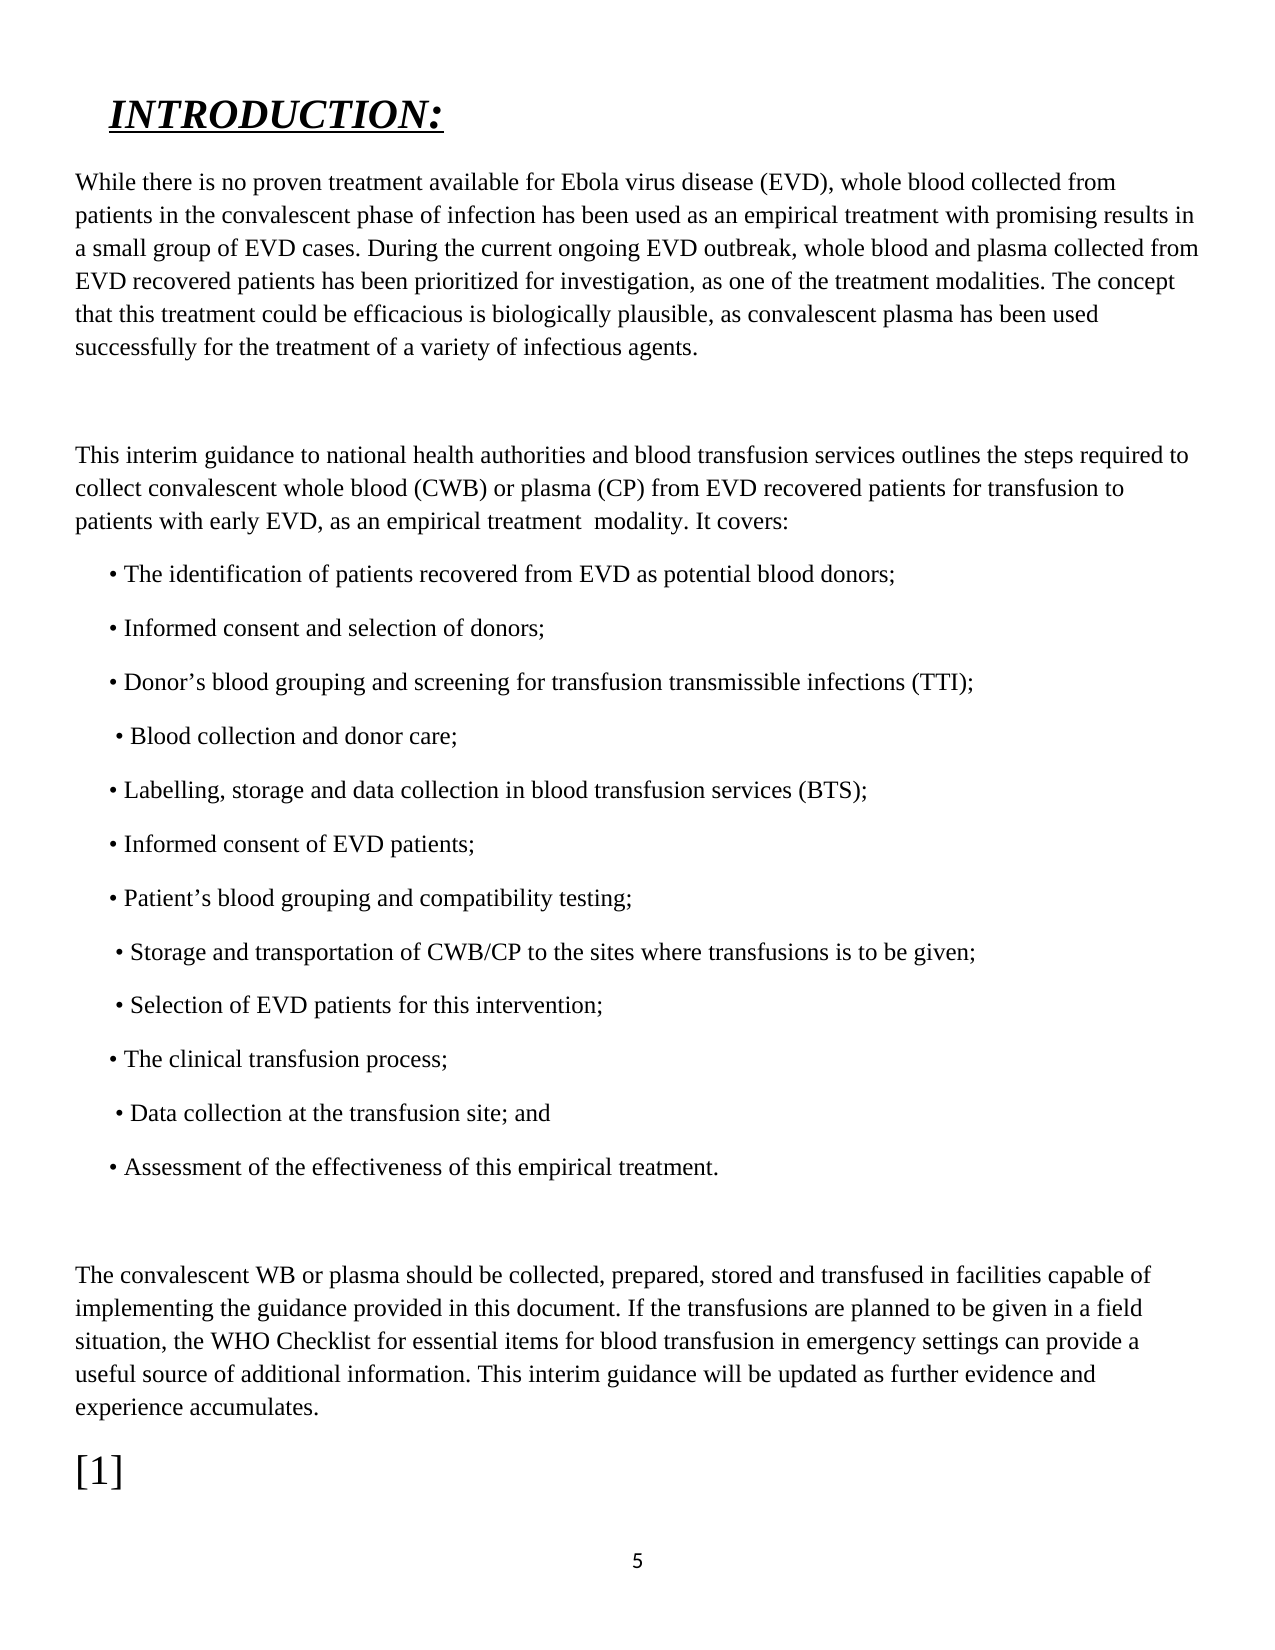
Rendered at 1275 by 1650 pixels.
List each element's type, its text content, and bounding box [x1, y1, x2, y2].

text This interim guidance to national health authorities and blood transfusion services outlines the steps required to collect convalescent whole blood (CWB) or plasma (CP) from EVD recovered patients for transfusion to patients with early EVD, as an empirical treatment modality. It covers: [75, 440, 1200, 534]
text • Assessment of the effectiveness of this empirical treatment. [109, 1152, 1200, 1181]
text • Storage and transportation of CWB/CP to the sites where transfusions is to be given; [75, 937, 1200, 965]
text • Informed consent and selection of donors; [75, 613, 1200, 642]
text • The clinical transfusion process; [109, 1044, 1200, 1073]
text INTRODUCTION: [75, 86, 1200, 138]
text While there is no proven treatment available for Ebola virus disease (EVD), whole blood collected from patients in the convalescent phase of infection has been used as an empirical treatment with promising results in a small group of EVD cases. During the current ongoing EVD outbreak, whole blood and plasma collected from EVD recovered patients has been prioritized for investigation, as one of the treatment modalities. The concept that this treatment could be efficacious is biologically plausible, as convalescent plasma has been used successfully for the treatment of a variety of infectious agents. [75, 167, 1200, 361]
text • Informed consent of EVD patients; [75, 829, 1200, 858]
text • Selection of EVD patients for this intervention; [109, 990, 1200, 1019]
text The convalescent WB or plasma should be collected, prepared, stored and transfused in facilities capable of implementing the guidance provided in this document. If the transfusions are planned to be given in a field situation, the WHO Checklist for essential items for blood transfusion in emergency settings can provide a useful source of additional information. This interim guidance will be updated as further evidence and experience accumulates. [75, 1260, 1200, 1421]
text • Blood collection and donor care; [75, 721, 1200, 750]
text • Donor’s blood grouping and screening for transfusion transmissible infections (TTI); [75, 667, 1200, 696]
text • Labelling, storage and data collection in blood transfusion services (BTS); [75, 775, 1200, 804]
text [1] [75, 1446, 1200, 1493]
text • The identification of patients recovered from EVD as potential blood donors; [75, 559, 1200, 588]
text • Data collection at the transfusion site; and [109, 1098, 1200, 1127]
text • Patient’s blood grouping and compatibility testing; [75, 883, 1200, 911]
